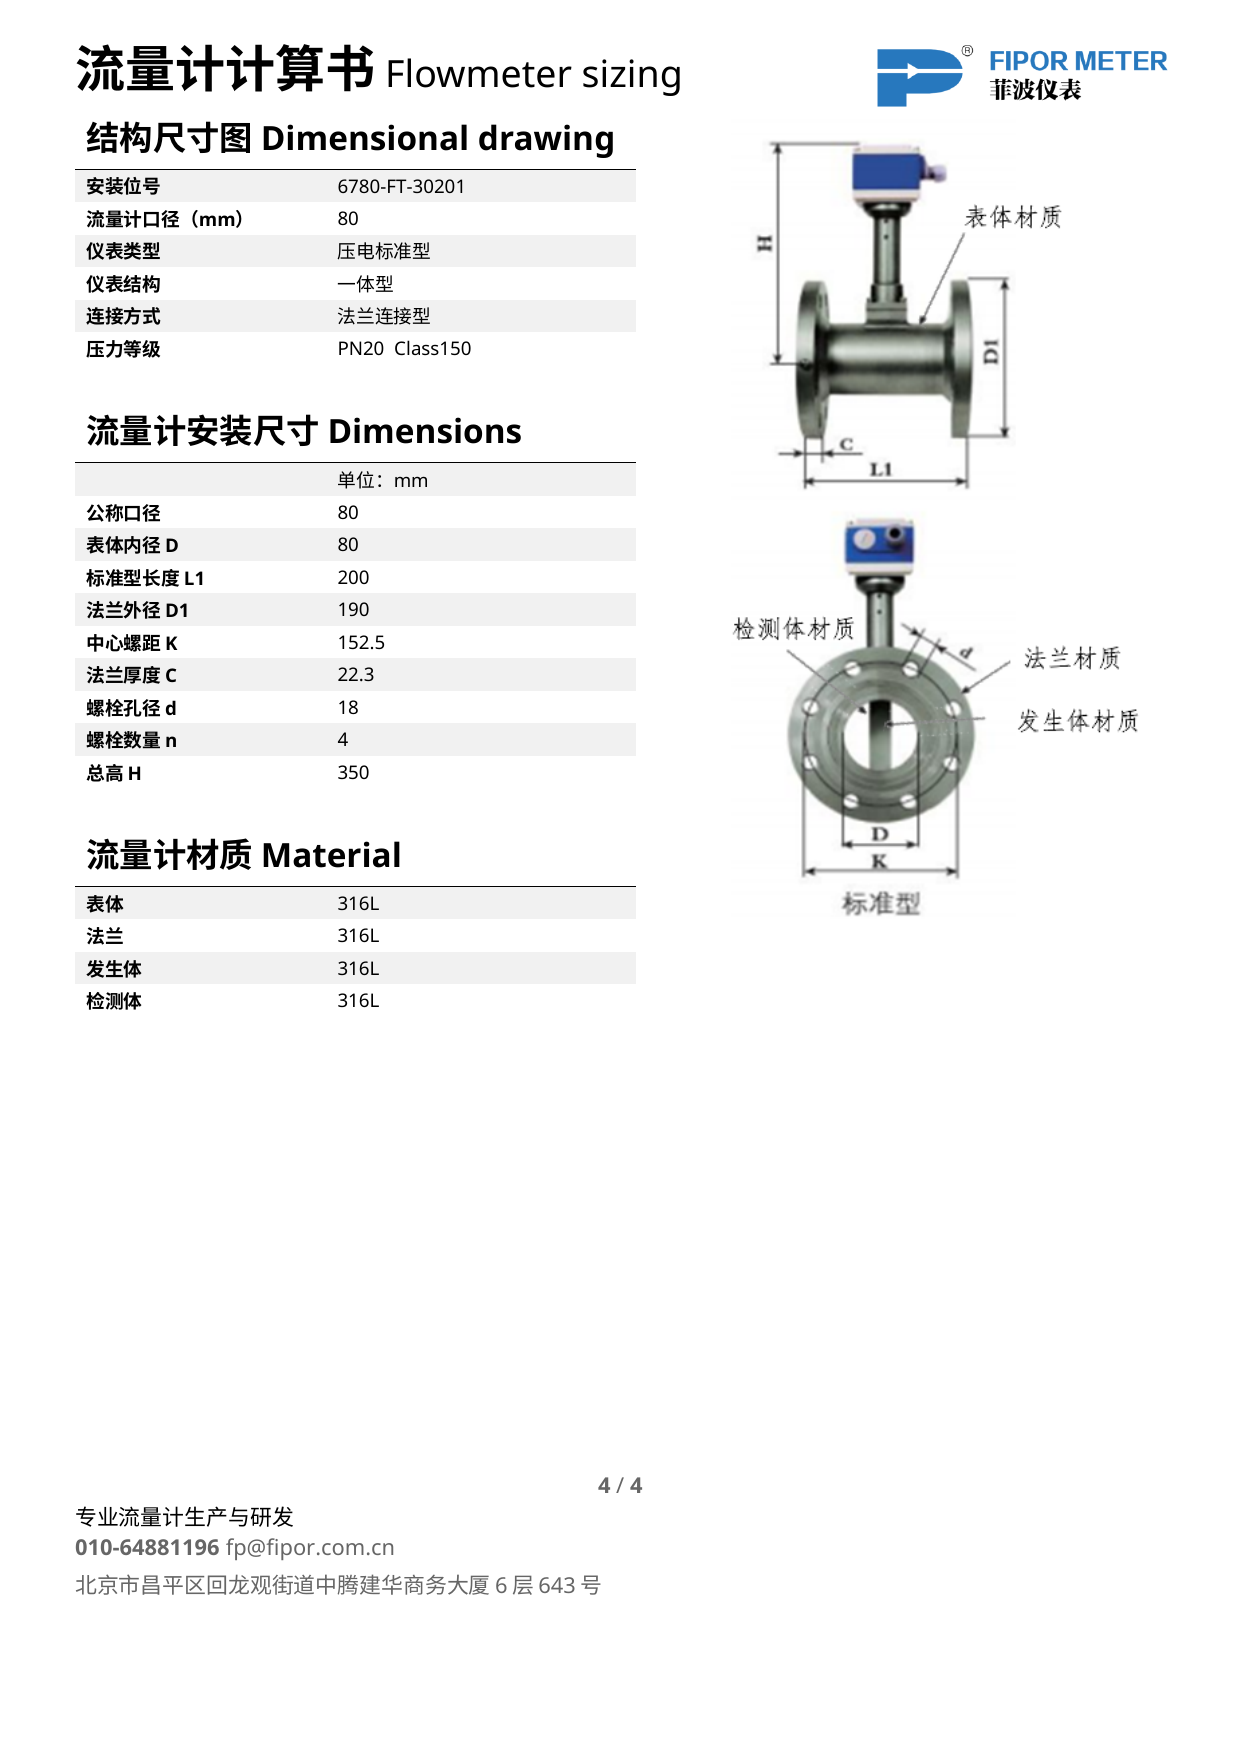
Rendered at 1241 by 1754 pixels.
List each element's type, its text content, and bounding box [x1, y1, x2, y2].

table_cell 仪表类型 [75, 235, 326, 267]
table_cell 总高H [75, 756, 326, 788]
picture [729, 43, 1171, 943]
table_cell 流量计口径（mm） [75, 202, 326, 234]
table_cell 法兰连接型 [326, 300, 636, 332]
table_cell 标准型长度L1 [75, 561, 326, 593]
table_cell 法兰外径D1 [75, 593, 326, 626]
table_cell 发生体 [75, 952, 326, 984]
table_cell 80 [326, 202, 636, 234]
table_cell 4 [326, 723, 636, 756]
table_cell 316L [326, 952, 636, 984]
table_cell 一体型 [326, 267, 636, 299]
table_cell 仪表结构 [75, 267, 326, 299]
table_cell 316L [326, 984, 636, 1017]
table_header 结构尺寸图 Dimensional drawing [75, 104, 636, 168]
table_cell 法兰 [75, 919, 326, 952]
table_cell 法兰厚度C [75, 658, 326, 691]
table_cell 表体 [75, 887, 326, 919]
table_cell PN20 Class150 [326, 332, 636, 364]
table_cell 中心螺距K [75, 626, 326, 658]
table_cell 200 [326, 561, 636, 593]
table_cell 18 [326, 691, 636, 723]
table_header 流量计安装尺寸 Dimensions [75, 397, 636, 462]
table_cell 螺栓孔径d [75, 691, 326, 723]
table_cell 152.5 [326, 626, 636, 658]
table_cell 检测体 [75, 984, 326, 1017]
table_cell 连接方式 [75, 300, 326, 332]
table_cell 350 [326, 756, 636, 788]
table_cell 22.3 [326, 658, 636, 691]
table_cell 190 [326, 593, 636, 626]
table_cell [75, 463, 326, 496]
table_cell 6780-FT-30201 [326, 170, 636, 202]
table_cell 316L [326, 919, 636, 952]
table_cell 螺栓数量n [75, 723, 326, 756]
table_header 流量计材质 Material [75, 821, 636, 886]
table_cell 压力等级 [75, 332, 326, 364]
table_cell 安装位号 [75, 170, 326, 202]
table_cell 压电标准型 [326, 235, 636, 267]
table_cell 80 [326, 528, 636, 561]
table_cell 公称口径 [75, 496, 326, 528]
table_cell 表体内径D [75, 528, 326, 561]
table_cell 单位：mm [326, 463, 636, 496]
table_cell 80 [326, 496, 636, 528]
table_cell 316L [326, 887, 636, 919]
